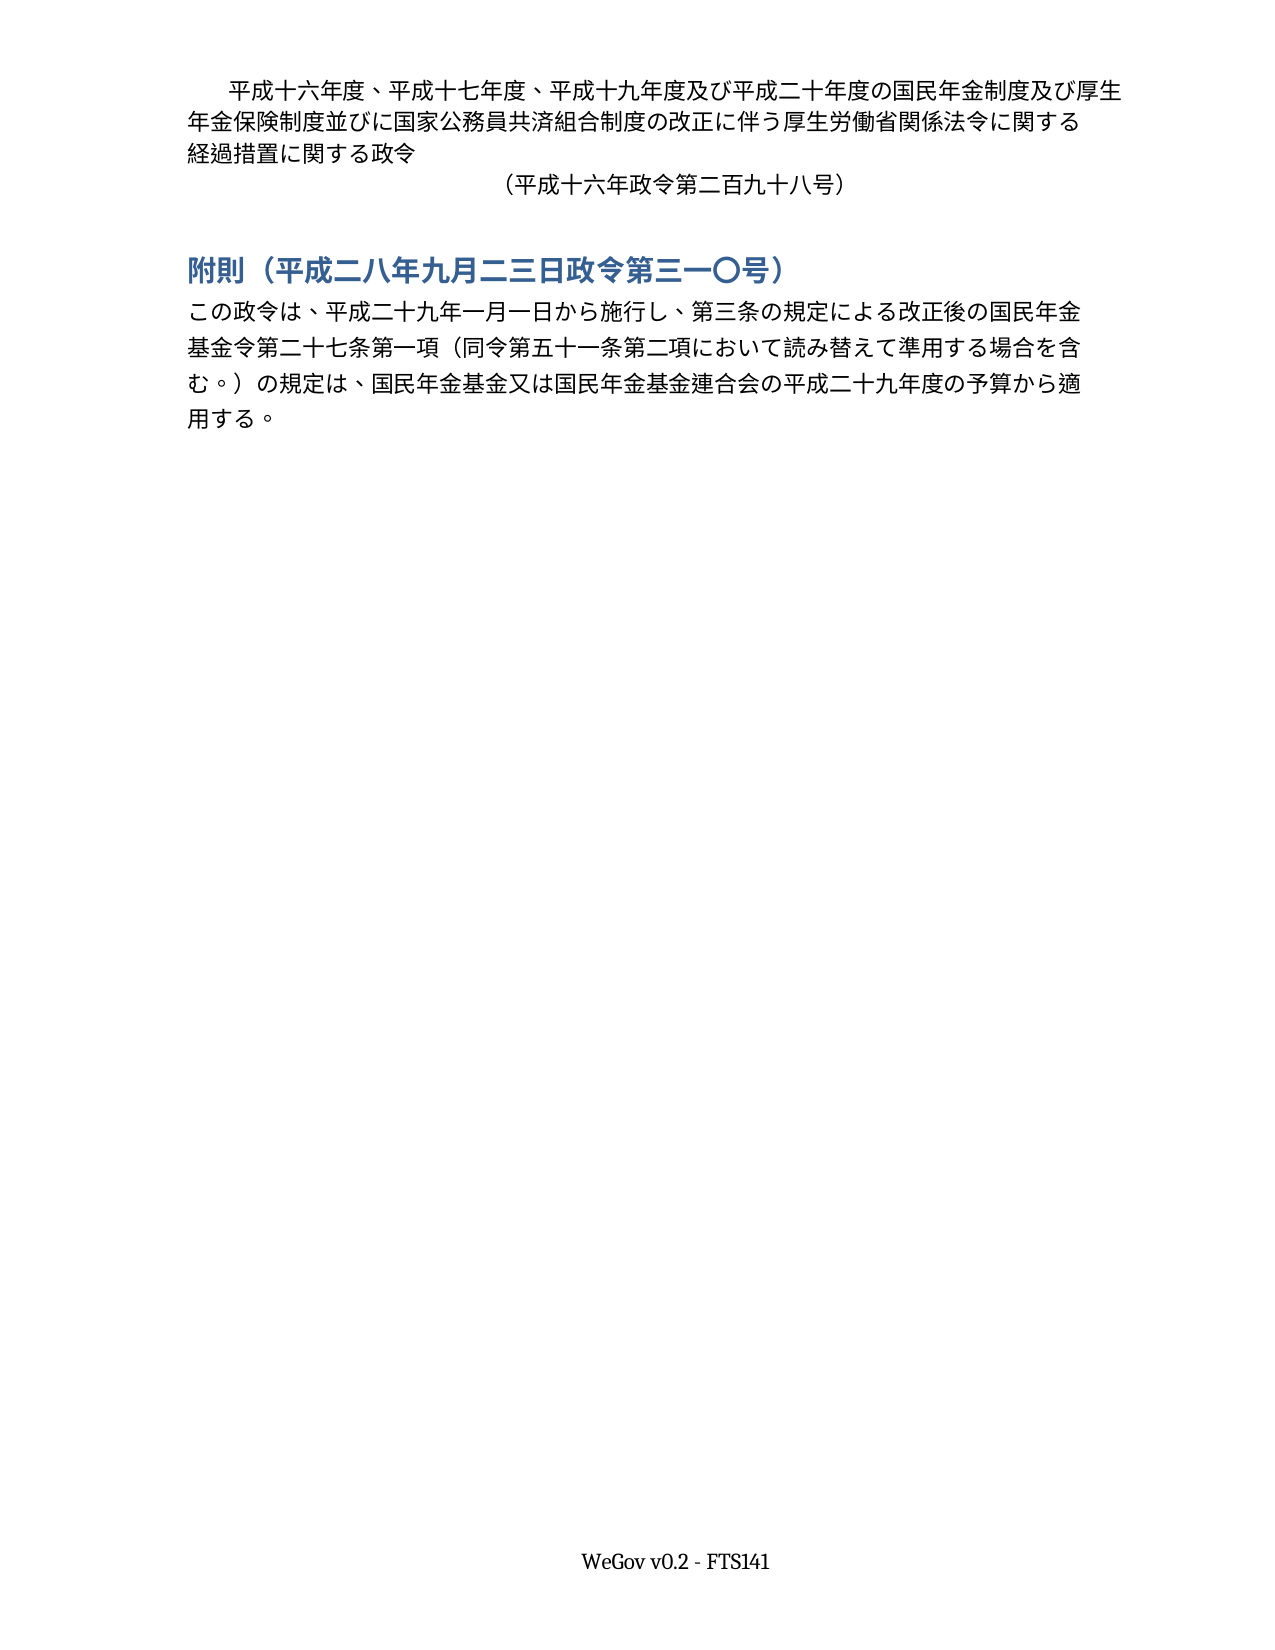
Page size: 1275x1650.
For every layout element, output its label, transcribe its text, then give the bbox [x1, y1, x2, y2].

text この政令は、平成二十九年一月一日から施行し、第三条の規定による改正後の国民年金基金令第二十七条第一項（同令第五十一条第二項において読み替えて準用する場合を含む。）の規定は、国民年金基金又は国民年金基金連合会の平成二十九年度の予算から適用する。 [187, 296, 1087, 435]
subtitle 附則（平成二八年九月二三日政令第三一〇号） [187, 250, 1087, 290]
